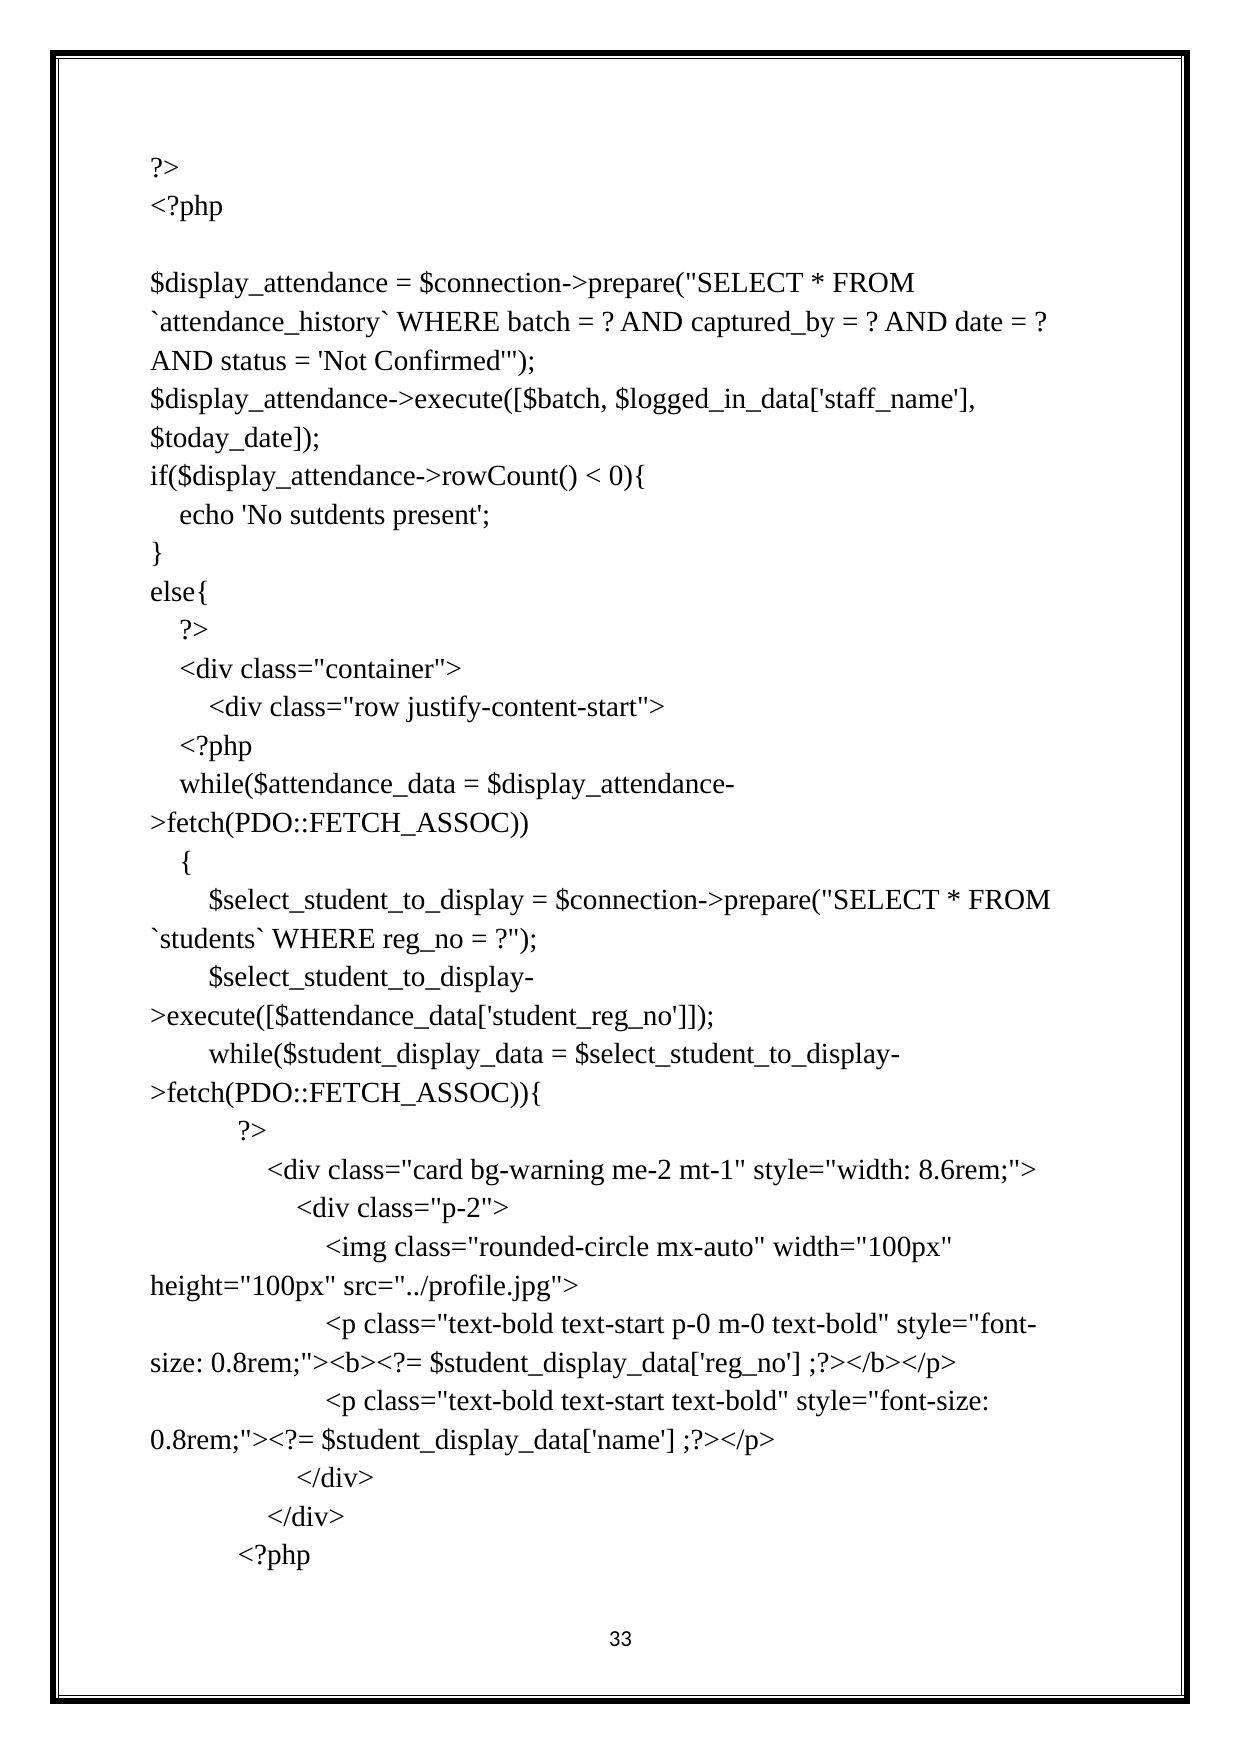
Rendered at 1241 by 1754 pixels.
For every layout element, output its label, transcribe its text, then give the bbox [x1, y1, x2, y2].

text $display_attendance = $connection->prepare("SELECT * FROM `attendance_history` WHERE batch = ? AND captured_by = ? AND date = ? AND status = 'Not Confirmed'"); [150, 266, 1090, 376]
text $select_student_to_display->execute([$attendance_data['student_reg_no']]); [150, 959, 1090, 1031]
text <div class="row justify-content-start"> [150, 689, 1090, 723]
text } [150, 535, 1090, 569]
text else{ [150, 574, 1090, 607]
text { [150, 844, 1090, 877]
text <div class="p-2"> [150, 1191, 1090, 1224]
text <?php [150, 188, 1090, 222]
text ?> [150, 1113, 1090, 1147]
text <p class="text-bold text-start text-bold" style="font-size: 0.8rem;"><?= $student_display_data['name'] ;?></p> [150, 1383, 1090, 1455]
text <div class="container"> [150, 651, 1090, 684]
text $select_student_to_display = $connection->prepare("SELECT * FROM `students` WHERE reg_no = ?"); [150, 882, 1090, 954]
text </div> [150, 1499, 1090, 1532]
text while($student_display_data = $select_student_to_display->fetch(PDO::FETCH_ASSOC)){ [150, 1036, 1090, 1108]
text <?php [150, 1537, 1090, 1571]
text if($display_attendance->rowCount() < 0){ [150, 458, 1090, 492]
text $display_attendance->execute([$batch, $logged_in_data['staff_name'], $today_date]); [150, 381, 1090, 453]
text ?> [150, 150, 1090, 183]
text </div> [150, 1460, 1090, 1494]
text while($attendance_data = $display_attendance->fetch(PDO::FETCH_ASSOC)) [150, 767, 1090, 839]
text <div class="card bg-warning me-2 mt-1" style="width: 8.6rem;"> [150, 1152, 1090, 1186]
text echo 'No sutdents present'; [150, 497, 1090, 530]
text <?php [150, 728, 1090, 762]
text <img class="rounded-circle mx-auto" width="100px" height="100px" src="../profile.jpg"> [150, 1229, 1090, 1301]
text ?> [150, 612, 1090, 646]
text <p class="text-bold text-start p-0 m-0 text-bold" style="font-size: 0.8rem;"><b><?= $student_display_data['reg_no'] ;?></b></p> [150, 1306, 1090, 1378]
